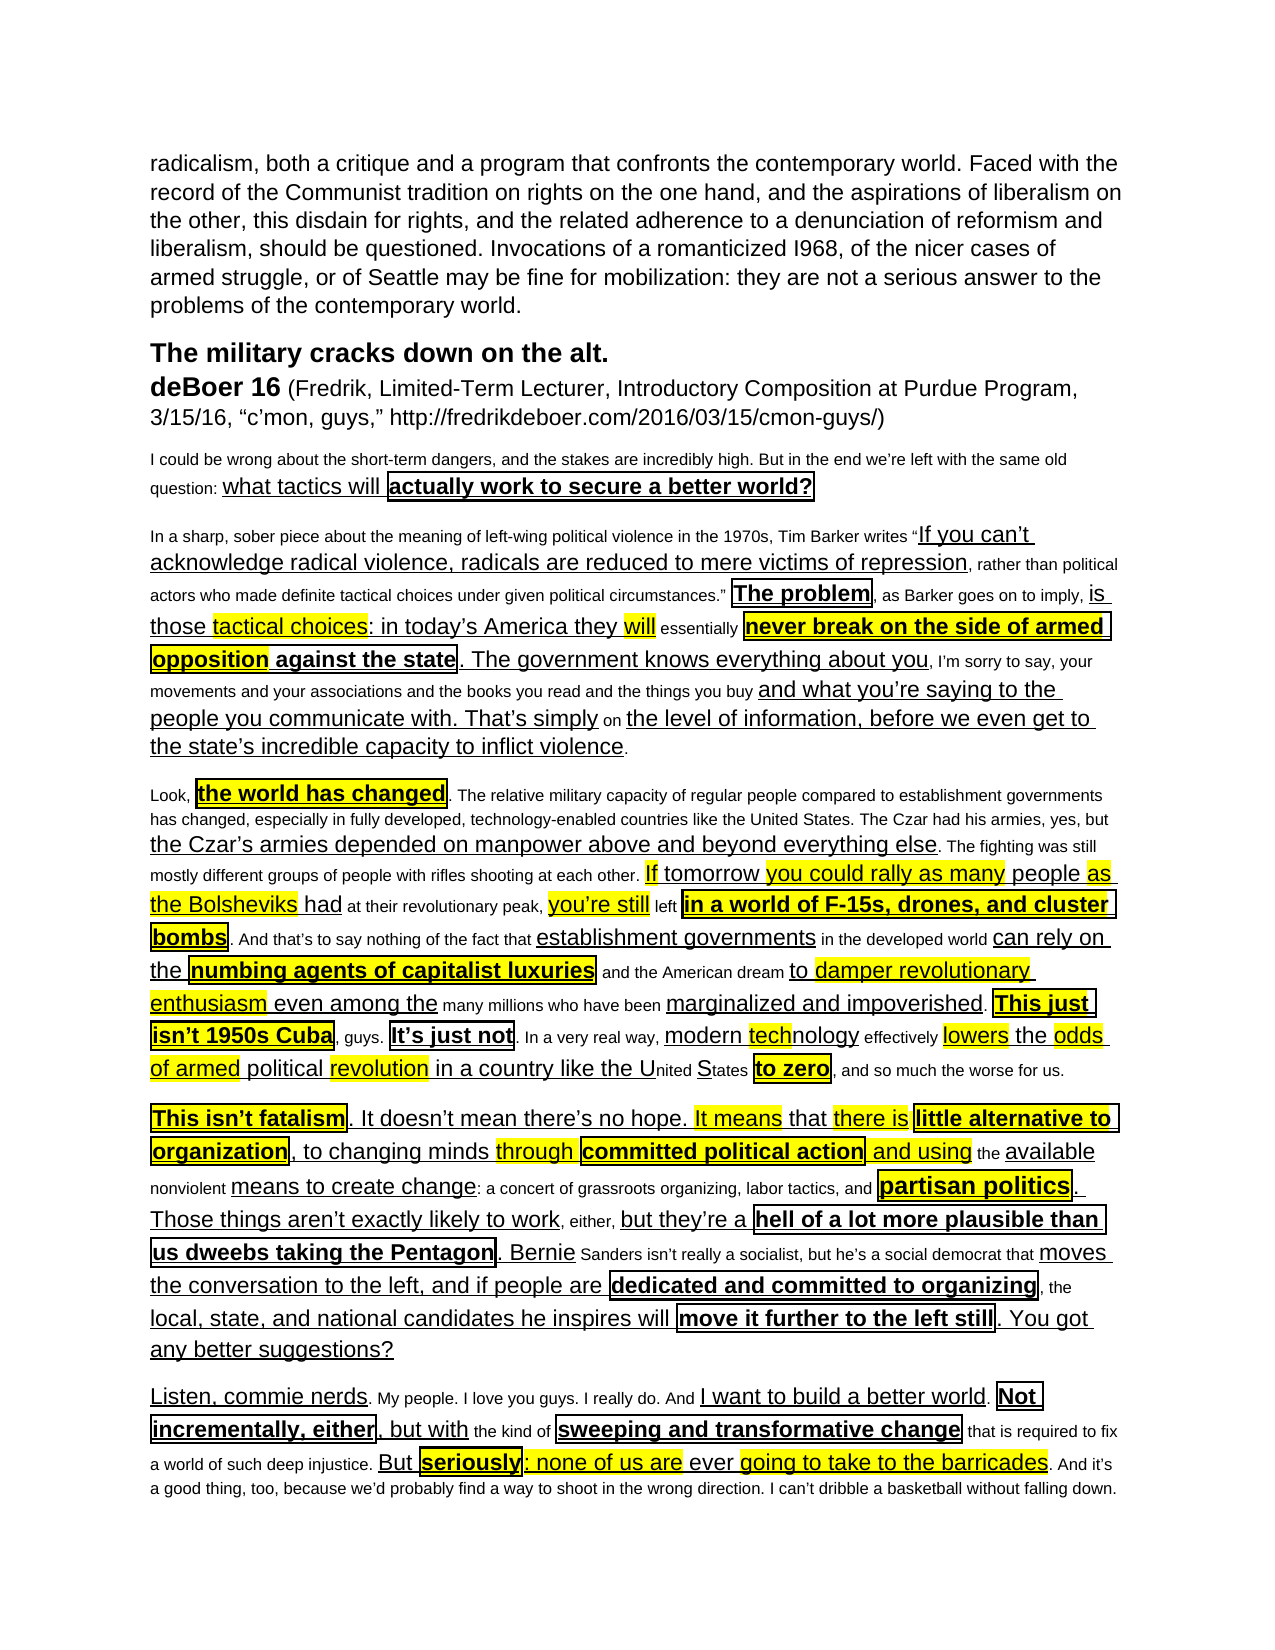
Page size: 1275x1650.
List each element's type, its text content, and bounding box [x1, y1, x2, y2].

text I could be wrong about the short-term dangers, and the stakes are incredibly high. But in the end we’re left with the same old question: what tactics will actually work to secure a better world? [150, 449, 1125, 502]
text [150, 1381, 1125, 1498]
subtitle The military cracks down on the alt. [150, 337, 1125, 368]
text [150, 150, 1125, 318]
text This isn’t fatalism. It doesn’t mean there’s no hope. It means that there is little alternative to organization, to changing minds through committed political action and using the available nonviolent means to create change: a concert of grassroots organizing, labor tactics, and partisan politics. Those things aren’t exactly likely to work, either, but they’re a hell of a lot more plausible than us dweebs taking the Pentagon. Bernie Sanders isn’t really a socialist, but he’s a social democrat that moves the conversation to the left, and if people are dedicated and committed to organizing, the local, state, and national candidates he inspires will move it further to the left still. You got any better suggestions? [150, 1103, 1125, 1362]
text Look, the world has changed. The relative military capacity of regular people compared to establishment governments has changed, especially in fully developed, technology-enabled countries like the United States. The Czar had his armies, yes, but the Czar’s armies depended on manpower above and beyond everything else. The fighting was still mostly different groups of people with rifles shooting at each other. If tomorrow you could rally as many people as the Bolsheviks had at their revolutionary peak, you’re still left in a world of F-15s, drones, and cluster bombs. And that’s to say nothing of the fact that establishment governments in the developed world can rely on the numbing agents of capitalist luxuries and the American dream to damper revolutionary enthusiasm even among the many millions who have been marginalized and impoverished. This just isn’t 1950s Cuba, guys. It’s just not. In a very real way, modern technology effectively lowers the odds of armed political revolution in a country like the United States to zero, and so much the worse for us. [150, 778, 1125, 1084]
text deBoer 16 (Fredrik, Limited-Term Lecturer, Introductory Composition at Purdue Program, 3/15/16, “c’mon, guys,” http://fredrikdeboer.com/2016/03/15/cmon-guys/) [150, 371, 1125, 431]
text In a sharp, sober piece about the meaning of left-wing political violence in the 1970s, Tim Barker writes “If you can’t acknowledge radical violence, radicals are reduced to mere victims of repression, rather than political actors who made definite tactical choices under given political circumstances.” The problem, as Barker goes on to imply, is those tactical choices: in today’s America they will essentially never break on the side of armed opposition against the state. The government knows everything about you, I’m sorry to say, your movements and your associations and the books you read and the things you buy and what you’re saying to the people you communicate with. That’s simply on the level of information, before we even get to the state’s incredible capacity to inflict violence. [150, 521, 1125, 759]
